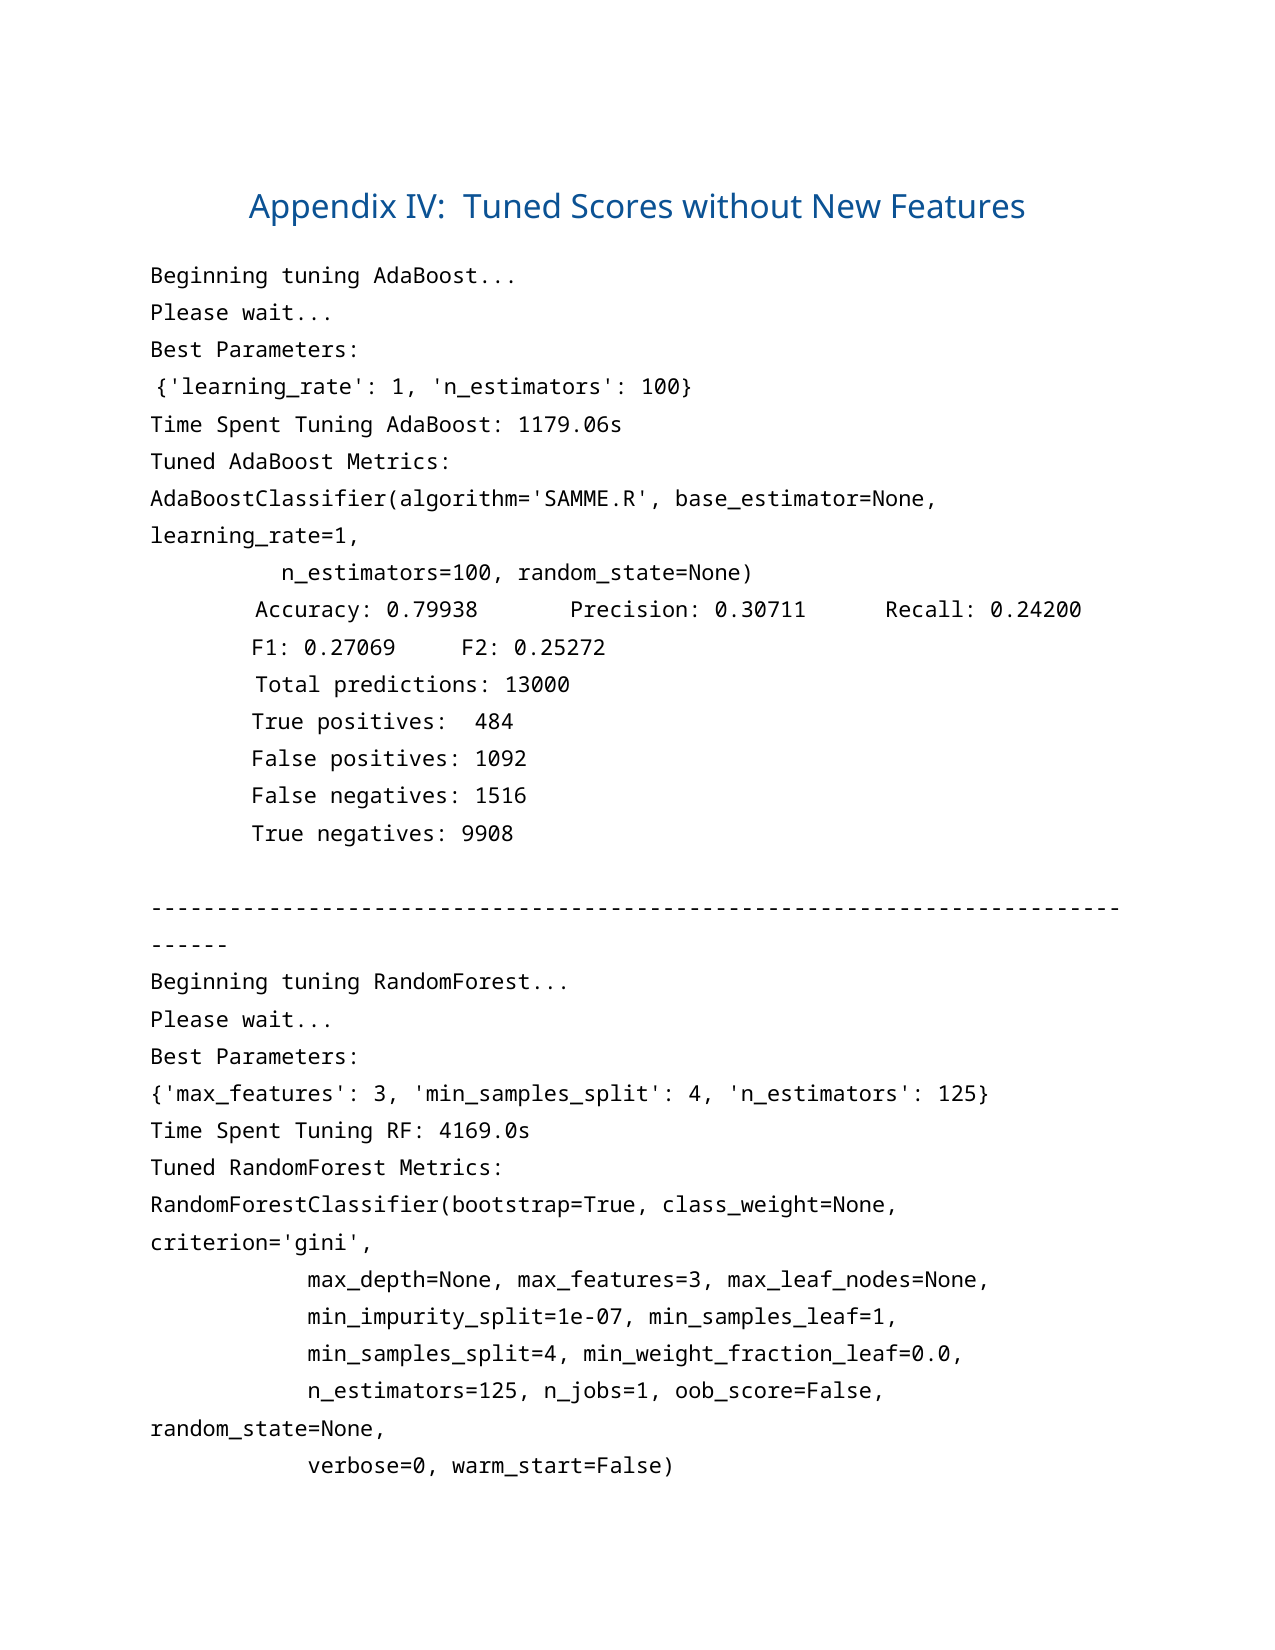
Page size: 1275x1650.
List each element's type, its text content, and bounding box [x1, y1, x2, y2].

text Accuracy: 0.79938 Precision: 0.30711 Recall: 0.24200 [150, 594, 1125, 624]
text RandomForestClassifier(bootstrap=True, class_weight=None, criterion='gini', [150, 1189, 1125, 1256]
text Best Parameters: [150, 1041, 1125, 1071]
text Please wait... [150, 1003, 1125, 1033]
text Tuned RandomForest Metrics: [150, 1152, 1125, 1182]
text Tuned AdaBoost Metrics: [150, 446, 1125, 476]
text min_impurity_split=1e-07, min_samples_leaf=1, [150, 1301, 1125, 1331]
text Please wait... [150, 297, 1125, 327]
text Total predictions: 13000 [150, 669, 1125, 699]
text Beginning tuning RandomForest... [150, 966, 1125, 996]
text Time Spent Tuning AdaBoost: 1179.06s [150, 408, 1125, 438]
text n_estimators=100, random_state=None) [150, 557, 1125, 587]
text verbose=0, warm_start=False) [150, 1450, 1125, 1479]
text AdaBoostClassifier(algorithm='SAMME.R', base_estimator=None, learning_rate=1, [150, 483, 1125, 550]
text max_depth=None, max_features=3, max_leaf_nodes=None, [150, 1264, 1125, 1294]
text min_samples_split=4, min_weight_fraction_leaf=0.0, [150, 1338, 1125, 1368]
text Beginning tuning AdaBoost... [150, 260, 1125, 289]
text False negatives: 1516 [225, 780, 1125, 810]
text True negatives: 9908 [225, 818, 1125, 847]
subtitle Appendix IV: Tuned Scores without New Features [150, 183, 1125, 229]
text {'max_features': 3, 'min_samples_split': 4, 'n_estimators': 125} [150, 1078, 1125, 1108]
text False positives: 1092 [225, 743, 1125, 773]
text True positives: 484 [150, 706, 1125, 736]
text n_estimators=125, n_jobs=1, oob_score=False, random_state=None, [150, 1375, 1125, 1442]
text F1: 0.27069 F2: 0.25272 [150, 632, 1125, 661]
text {'learning_rate': 1, 'n_estimators': 100} [150, 371, 1125, 401]
text -------------------------------------------------------------------------------- [150, 892, 1125, 959]
text Time Spent Tuning RF: 4169.0s [150, 1115, 1125, 1145]
text Best Parameters: [150, 334, 1125, 364]
